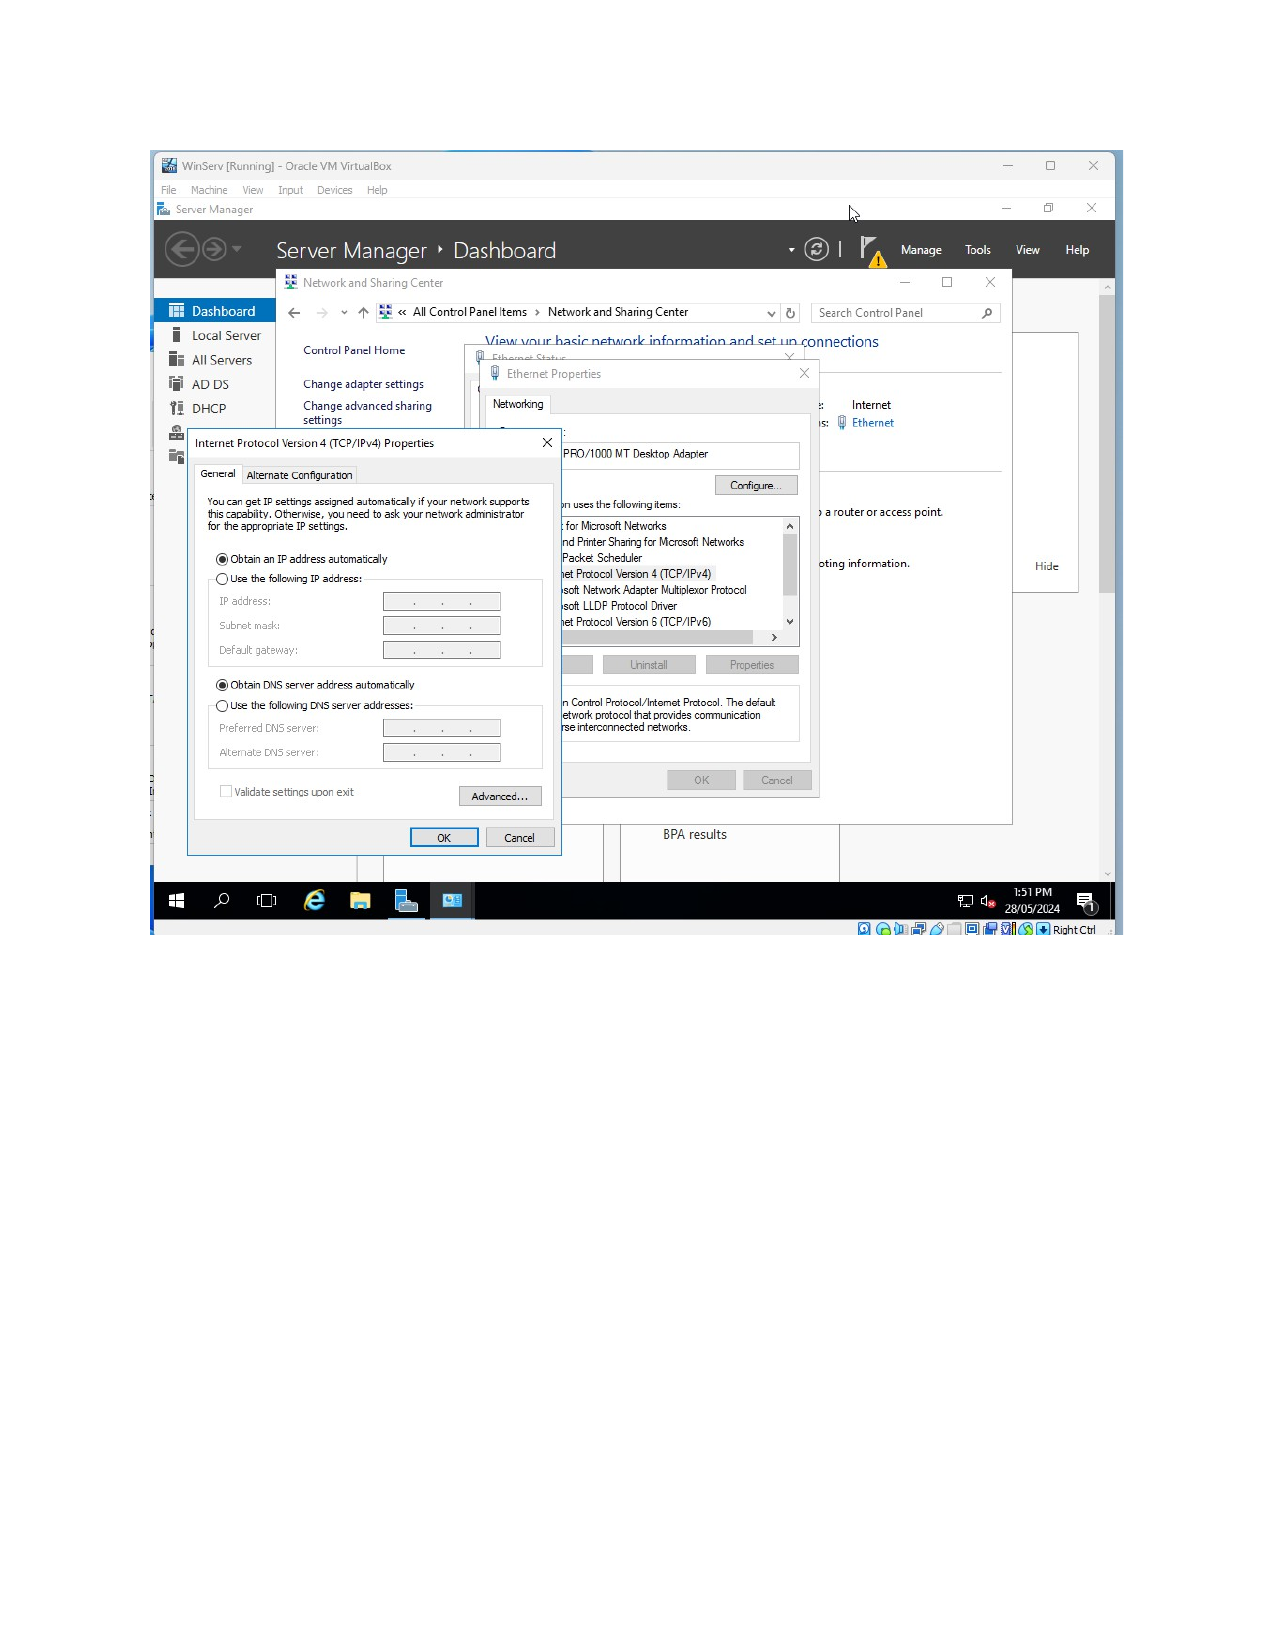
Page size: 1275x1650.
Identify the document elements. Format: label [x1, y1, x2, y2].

picture [150, 150, 1124, 935]
